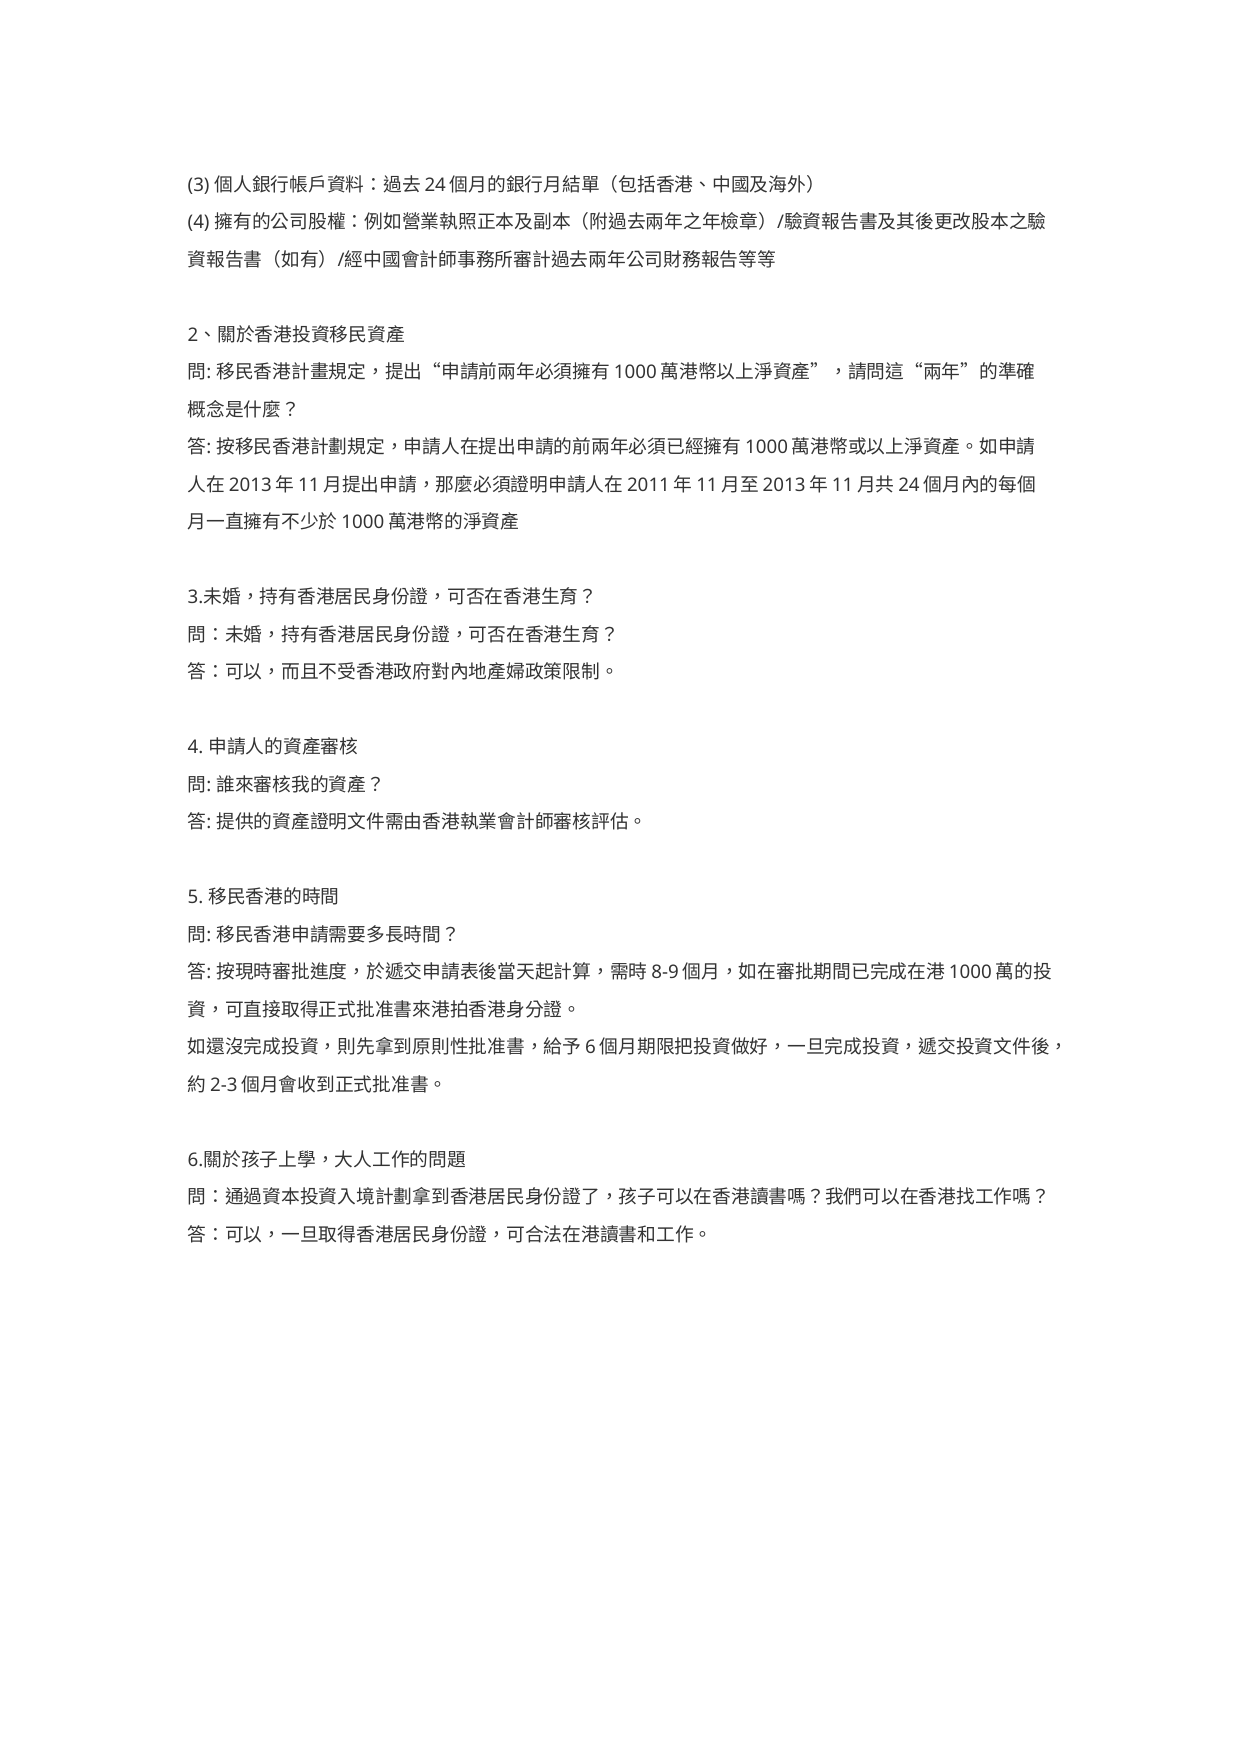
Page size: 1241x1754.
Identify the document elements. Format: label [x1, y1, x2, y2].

text [187, 164, 1053, 1252]
